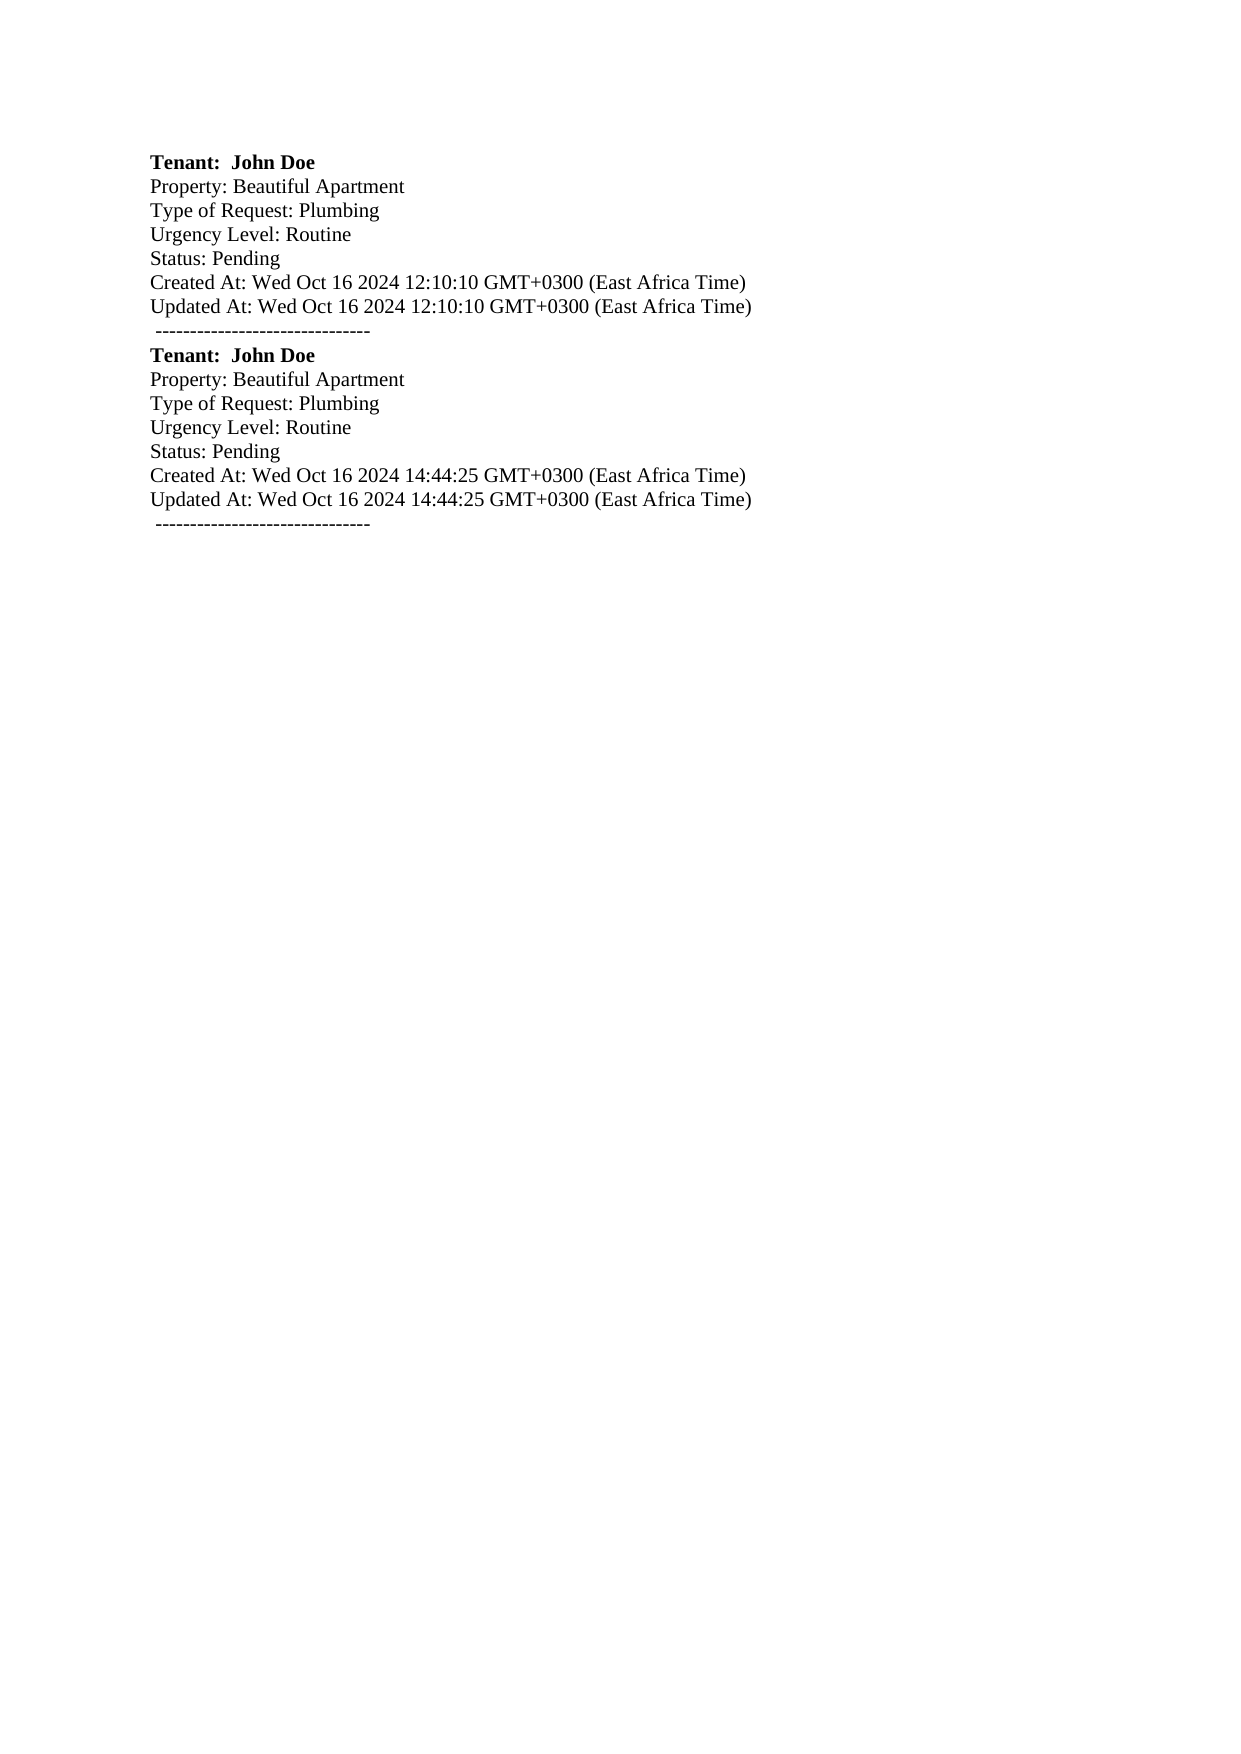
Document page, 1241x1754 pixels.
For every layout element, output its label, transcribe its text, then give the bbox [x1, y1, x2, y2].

text Urgency Level: Routine [150, 222, 1090, 246]
text Status: Pending [150, 246, 1090, 270]
text Type of Request: Plumbing [150, 198, 1090, 222]
text Status: Pending [150, 439, 1090, 463]
text Updated At: Wed Oct 16 2024 14:44:25 GMT+0300 (East Africa Time) [150, 487, 1090, 511]
text Tenant: John Doe [150, 150, 1090, 174]
text Type of Request: Plumbing [150, 391, 1090, 415]
text ------------------------------- [150, 318, 1090, 342]
text Updated At: Wed Oct 16 2024 12:10:10 GMT+0300 (East Africa Time) [150, 294, 1090, 318]
text Created At: Wed Oct 16 2024 14:44:25 GMT+0300 (East Africa Time) [150, 463, 1090, 487]
text ------------------------------- [150, 511, 1090, 535]
text Urgency Level: Routine [150, 415, 1090, 439]
text Tenant: John Doe [150, 342, 1090, 367]
text Created At: Wed Oct 16 2024 12:10:10 GMT+0300 (East Africa Time) [150, 270, 1090, 294]
text Property: Beautiful Apartment [150, 367, 1090, 391]
text Property: Beautiful Apartment [150, 174, 1090, 198]
